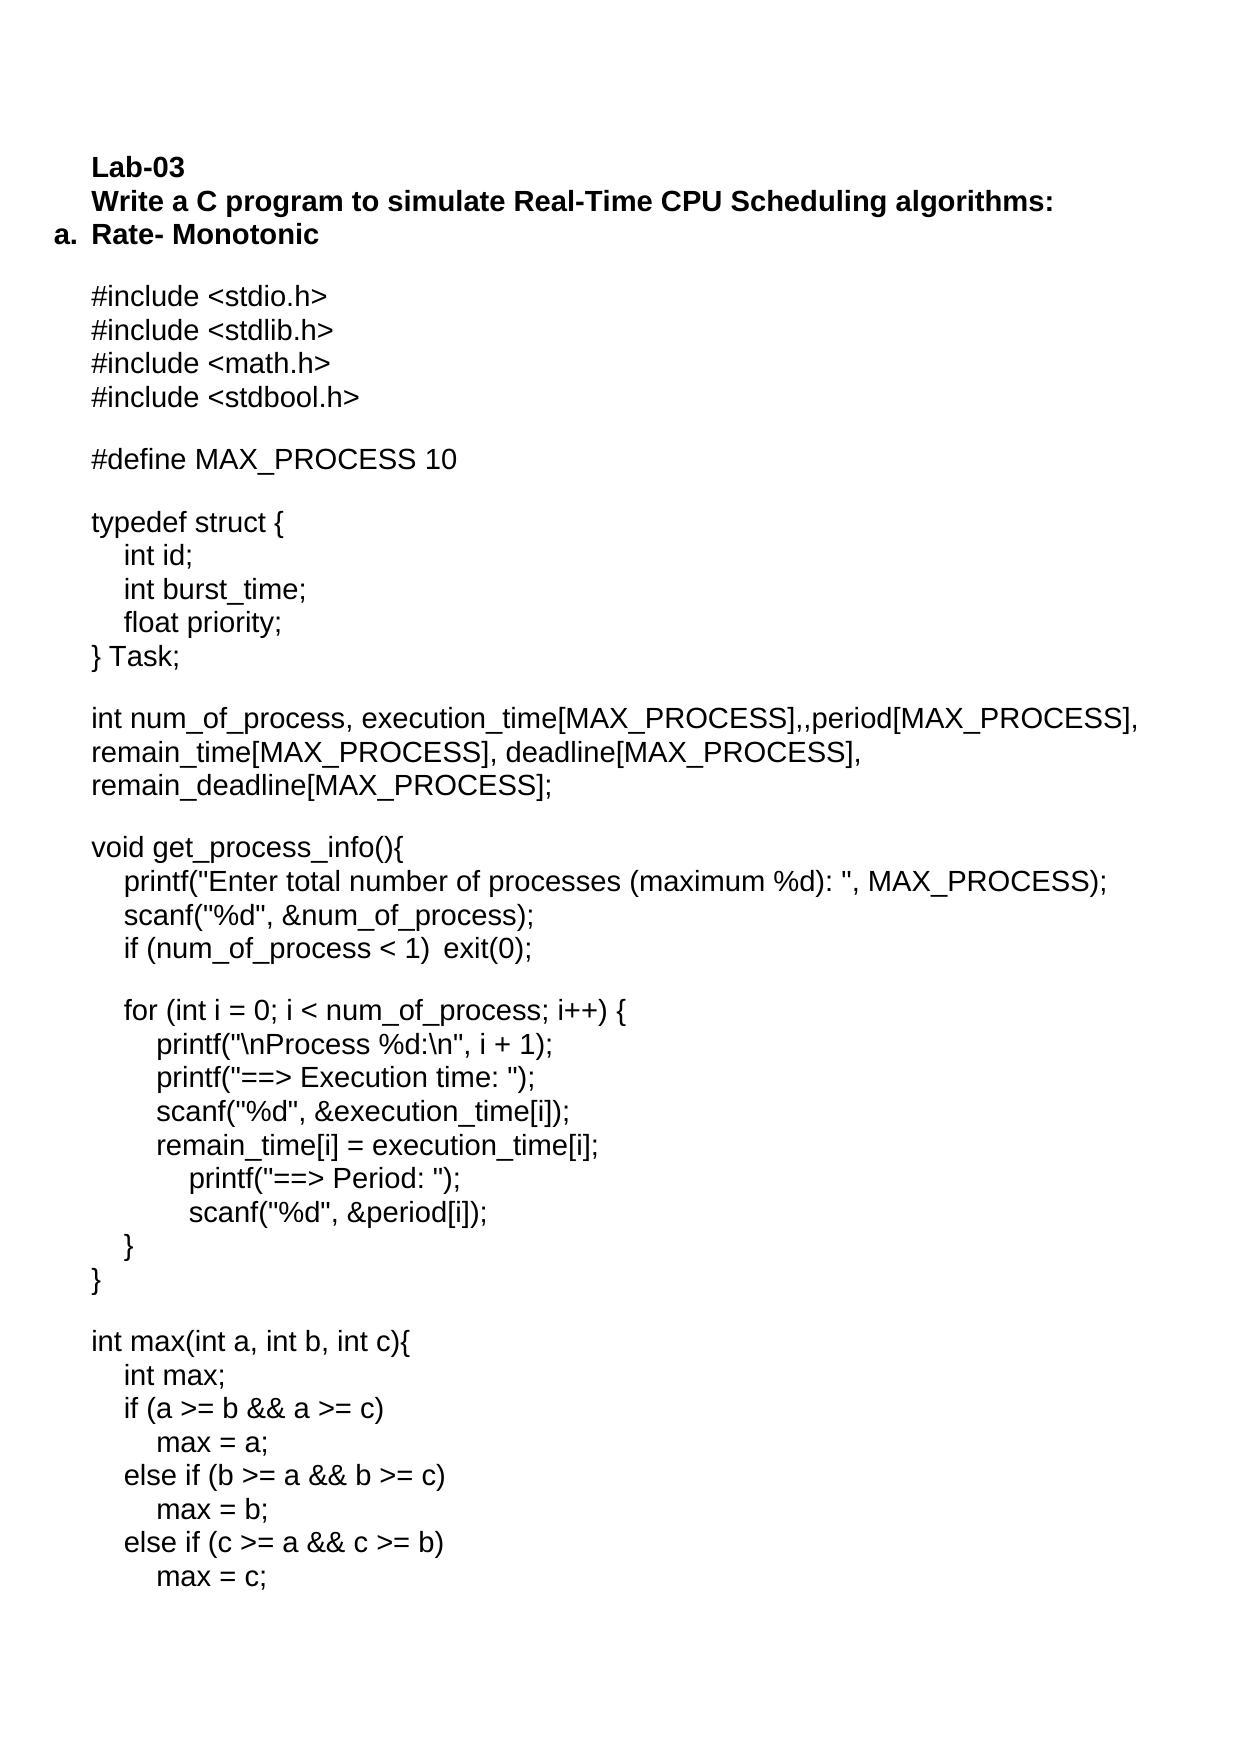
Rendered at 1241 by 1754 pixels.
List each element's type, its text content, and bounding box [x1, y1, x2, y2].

text int max; [91, 1357, 1149, 1391]
text } [91, 1262, 1149, 1295]
text } Task; [91, 639, 1149, 672]
text scanf("%d", &period[i]); [91, 1194, 1149, 1228]
text int num_of_process, execution_time[MAX_PROCESS],,period[MAX_PROCESS], remain_time[MAX_PROCESS], deadline[MAX_PROCESS], remain_deadline[MAX_PROCESS]; [91, 701, 1149, 802]
text typedef struct { [91, 504, 1149, 538]
text int id; [91, 538, 1149, 572]
list Rate- Monotonic [53, 217, 1149, 251]
text #include <stdbool.h> [91, 380, 1149, 413]
text scanf("%d", &execution_time[i]); [91, 1094, 1149, 1127]
text if (num_of_process < 1) exit(0); [91, 931, 1149, 964]
text #define MAX_PROCESS 10 [91, 442, 1149, 476]
text printf("\nProcess %d:\n", i + 1); [91, 1027, 1149, 1060]
text printf("==> Period: "); [91, 1161, 1149, 1194]
text max = c; [91, 1559, 1149, 1592]
text #include <stdlib.h> [91, 313, 1149, 346]
text #include <math.h> [91, 346, 1149, 380]
text else if (b >= a && b >= c) [91, 1458, 1149, 1492]
text printf("Enter total number of processes (maximum %d): ", MAX_PROCESS); [91, 864, 1149, 897]
text remain_time[i] = execution_time[i]; [91, 1127, 1149, 1161]
text if (a >= b && a >= c) [91, 1391, 1149, 1424]
text void get_process_info(){ [91, 830, 1149, 864]
text Write a C program to simulate Real-Time CPU Scheduling algorithms: [91, 183, 1149, 217]
text float priority; [91, 605, 1149, 639]
text } [91, 1228, 1149, 1262]
text max = b; [91, 1492, 1149, 1525]
text for (int i = 0; i < num_of_process; i++) { [91, 993, 1149, 1027]
text scanf("%d", &num_of_process); [91, 897, 1149, 931]
text Lab-03 [91, 150, 1149, 183]
text #include <stdio.h> [91, 251, 1149, 313]
text printf("==> Execution time: "); [91, 1060, 1149, 1094]
text else if (c >= a && c >= b) [91, 1525, 1149, 1559]
text max = a; [91, 1424, 1149, 1458]
text int max(int a, int b, int c){ [91, 1324, 1149, 1357]
text int burst_time; [91, 572, 1149, 605]
